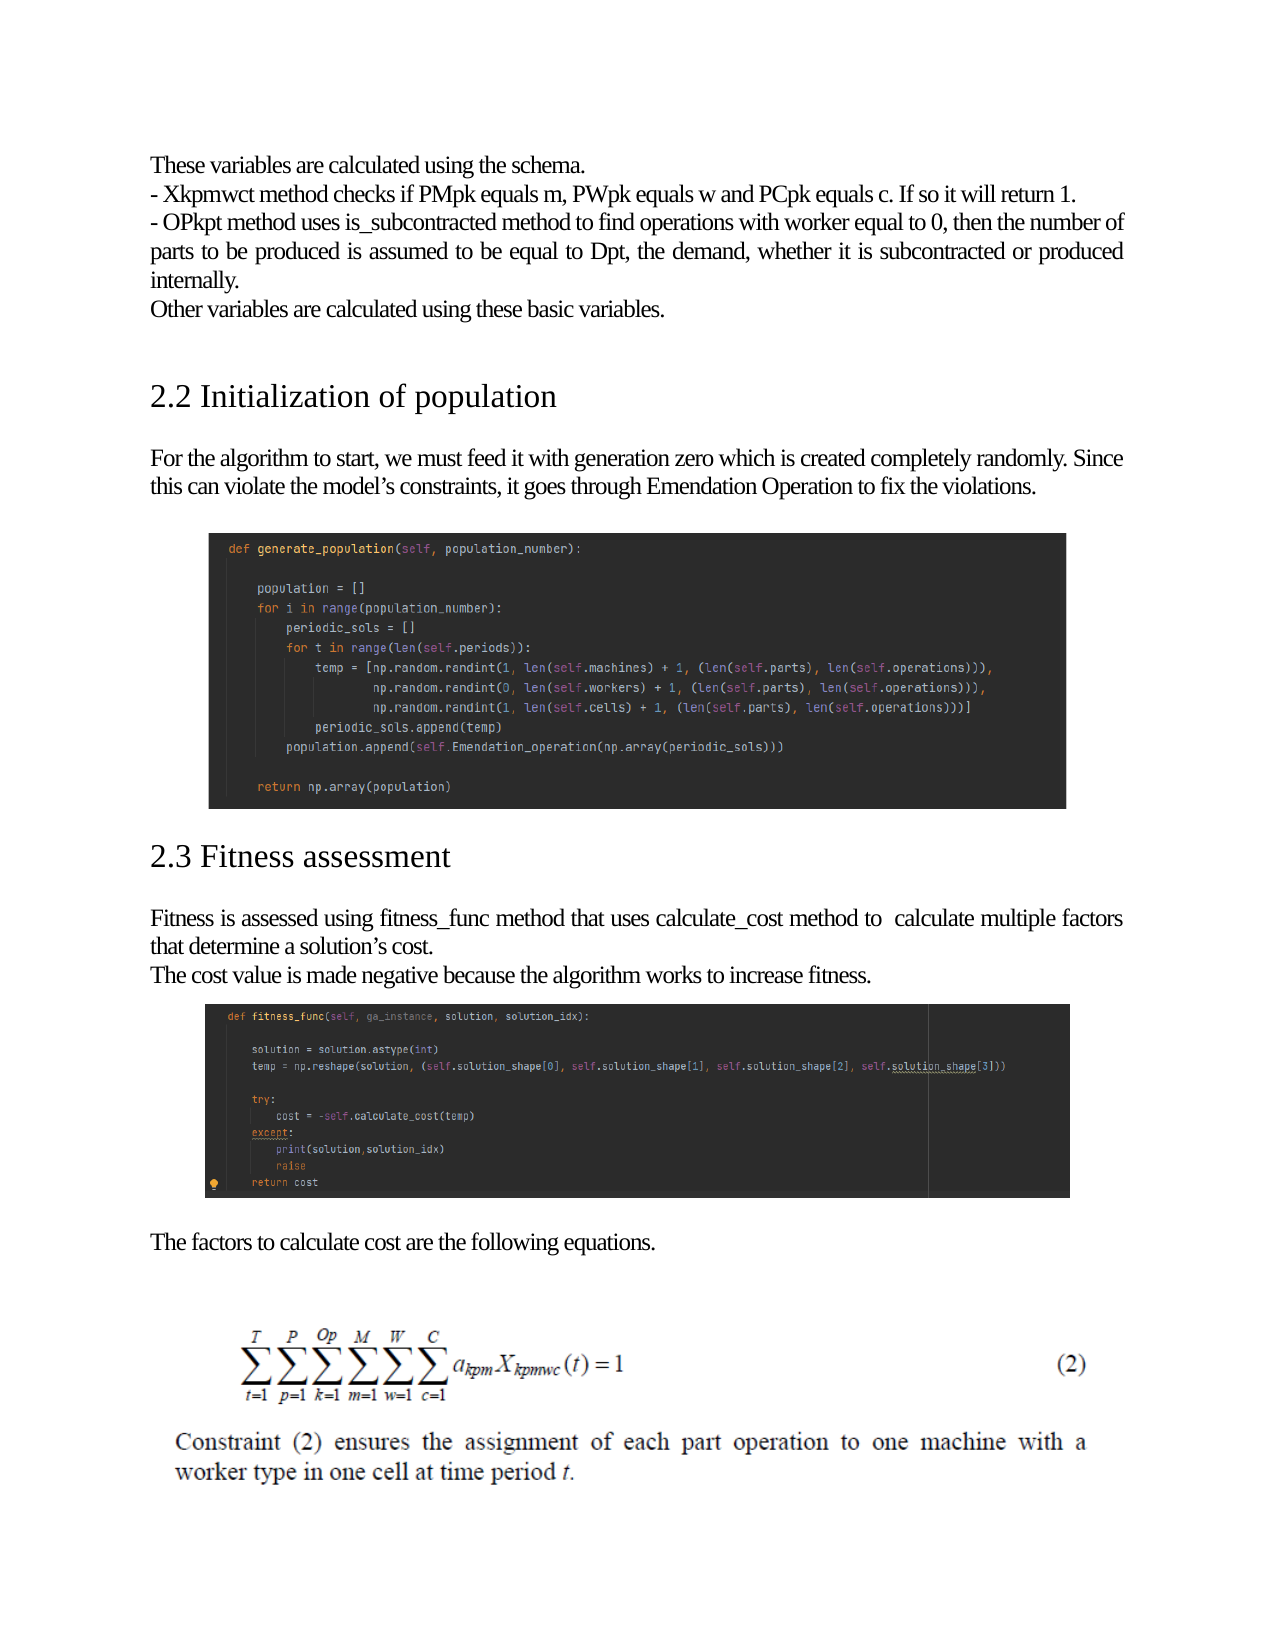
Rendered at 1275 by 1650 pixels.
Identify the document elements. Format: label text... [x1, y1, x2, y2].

text These variables are calculated using the schema. [150, 150, 1125, 179]
text - OPkpt method uses is_subcontracted method to find operations with worker equal to 0, then the number of parts to be produced is assumed to be equal to Dpt, the demand, whether it is subcontracted or produced internally. [150, 207, 1125, 294]
text For the algorithm to start, we must feed it with generation zero which is created completely randomly. Since this can violate the model’s constraints, it goes through Emendation Operation to fix the violations. [150, 443, 1125, 500]
text The factors to calculate cost are the following equations. [150, 1227, 1125, 1255]
text Fitness is assessed using fitness_func method that uses calculate_cost method to calculate multiple factors that determine a solution’s cost. [150, 903, 1125, 960]
text The cost value is made negative because the algorithm works to increase fitness. [150, 960, 1125, 989]
text Other variables are calculated using these basic variables. [150, 294, 1125, 322]
text 2.2 Initialization of population [150, 376, 1125, 414]
text - Xkpmwct method checks if PMpk equals m, PWpk equals w and PCpk equals c. If so it will return 1. [150, 179, 1125, 207]
picture [208, 533, 1067, 809]
picture [205, 1004, 1070, 1198]
